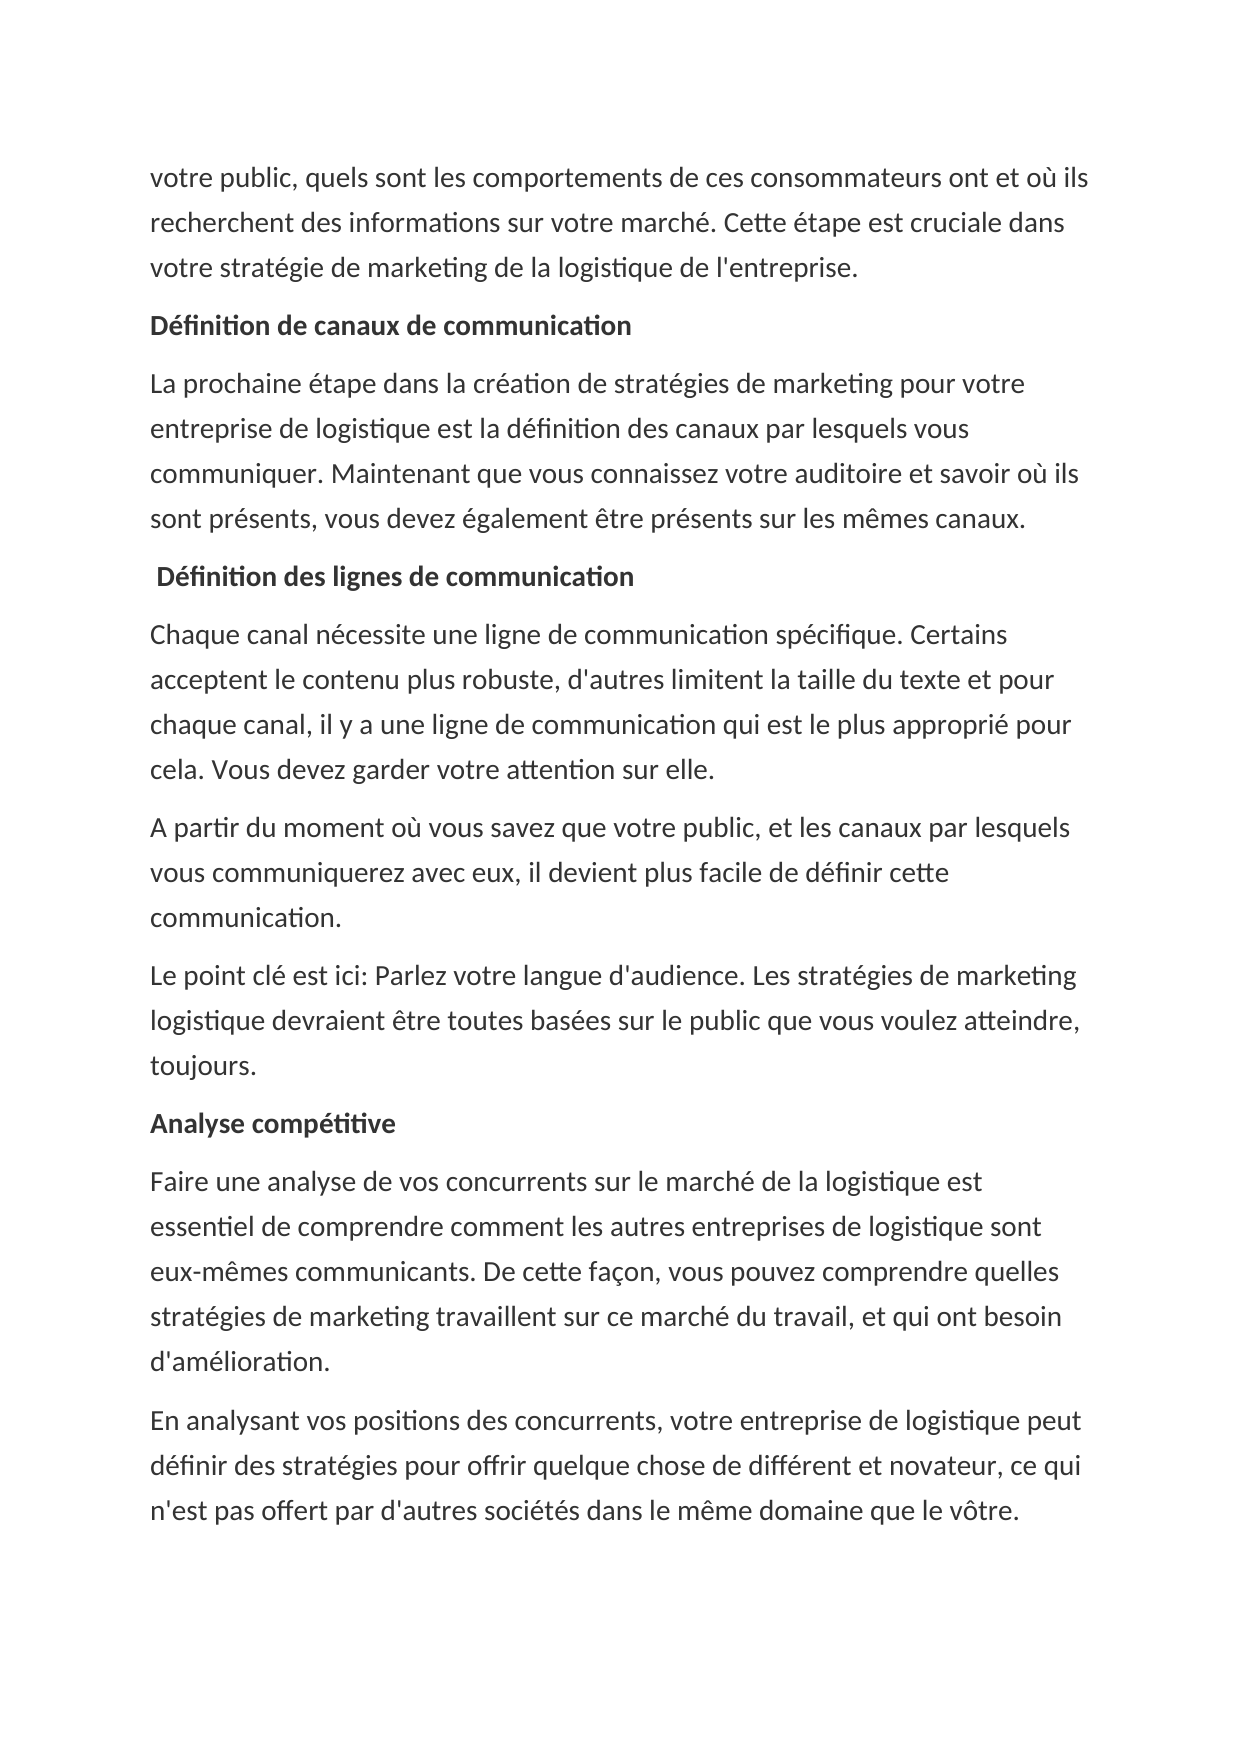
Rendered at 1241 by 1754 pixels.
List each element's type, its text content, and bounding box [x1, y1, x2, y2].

text Définition de canaux de communication [150, 298, 1090, 343]
text En analysant vos positions des concurrents, votre entreprise de logistique peut définir des stratégies pour offrir quelque chose de différent et novateur, ce qui n'est pas offert par d'autres sociétés dans le même domaine que le vôtre. [150, 1392, 1090, 1527]
text Chaque canal nécessite une ligne de communication spécifique. Certains acceptent le contenu plus robuste, d'autres limitent la taille du texte et pour chaque canal, il y a une ligne de communication qui est le plus approprié pour cela. Vous devez garder votre attention sur elle. [150, 607, 1090, 787]
text Définition des lignes de communication [150, 549, 1090, 594]
text La prochaine étape dans la création de stratégies de marketing pour votre entreprise de logistique est la définition des canaux par lesquels vous communiquer. Maintenant que vous connaissez votre auditoire et savoir où ils sont présents, vous devez également être présents sur les mêmes canaux. [150, 356, 1090, 536]
text Le point clé est ici: Parlez votre langue d'audience. Les stratégies de marketing logistique devraient être toutes basées sur le public que vous voulez atteindre, toujours. [150, 948, 1090, 1083]
text A partir du moment où vous savez que votre public, et les canaux par lesquels vous communiquerez avec eux, il devient plus facile de définir cette communication. [150, 800, 1090, 935]
text Analyse compétitive [150, 1096, 1090, 1141]
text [150, 150, 1090, 285]
text Faire une analyse de vos concurrents sur le marché de la logistique est essentiel de comprendre comment les autres entreprises de logistique sont eux-mêmes communicants. De cette façon, vous pouvez comprendre quelles stratégies de marketing travaillent sur ce marché du travail, et qui ont besoin d'amélioration. [150, 1154, 1090, 1379]
